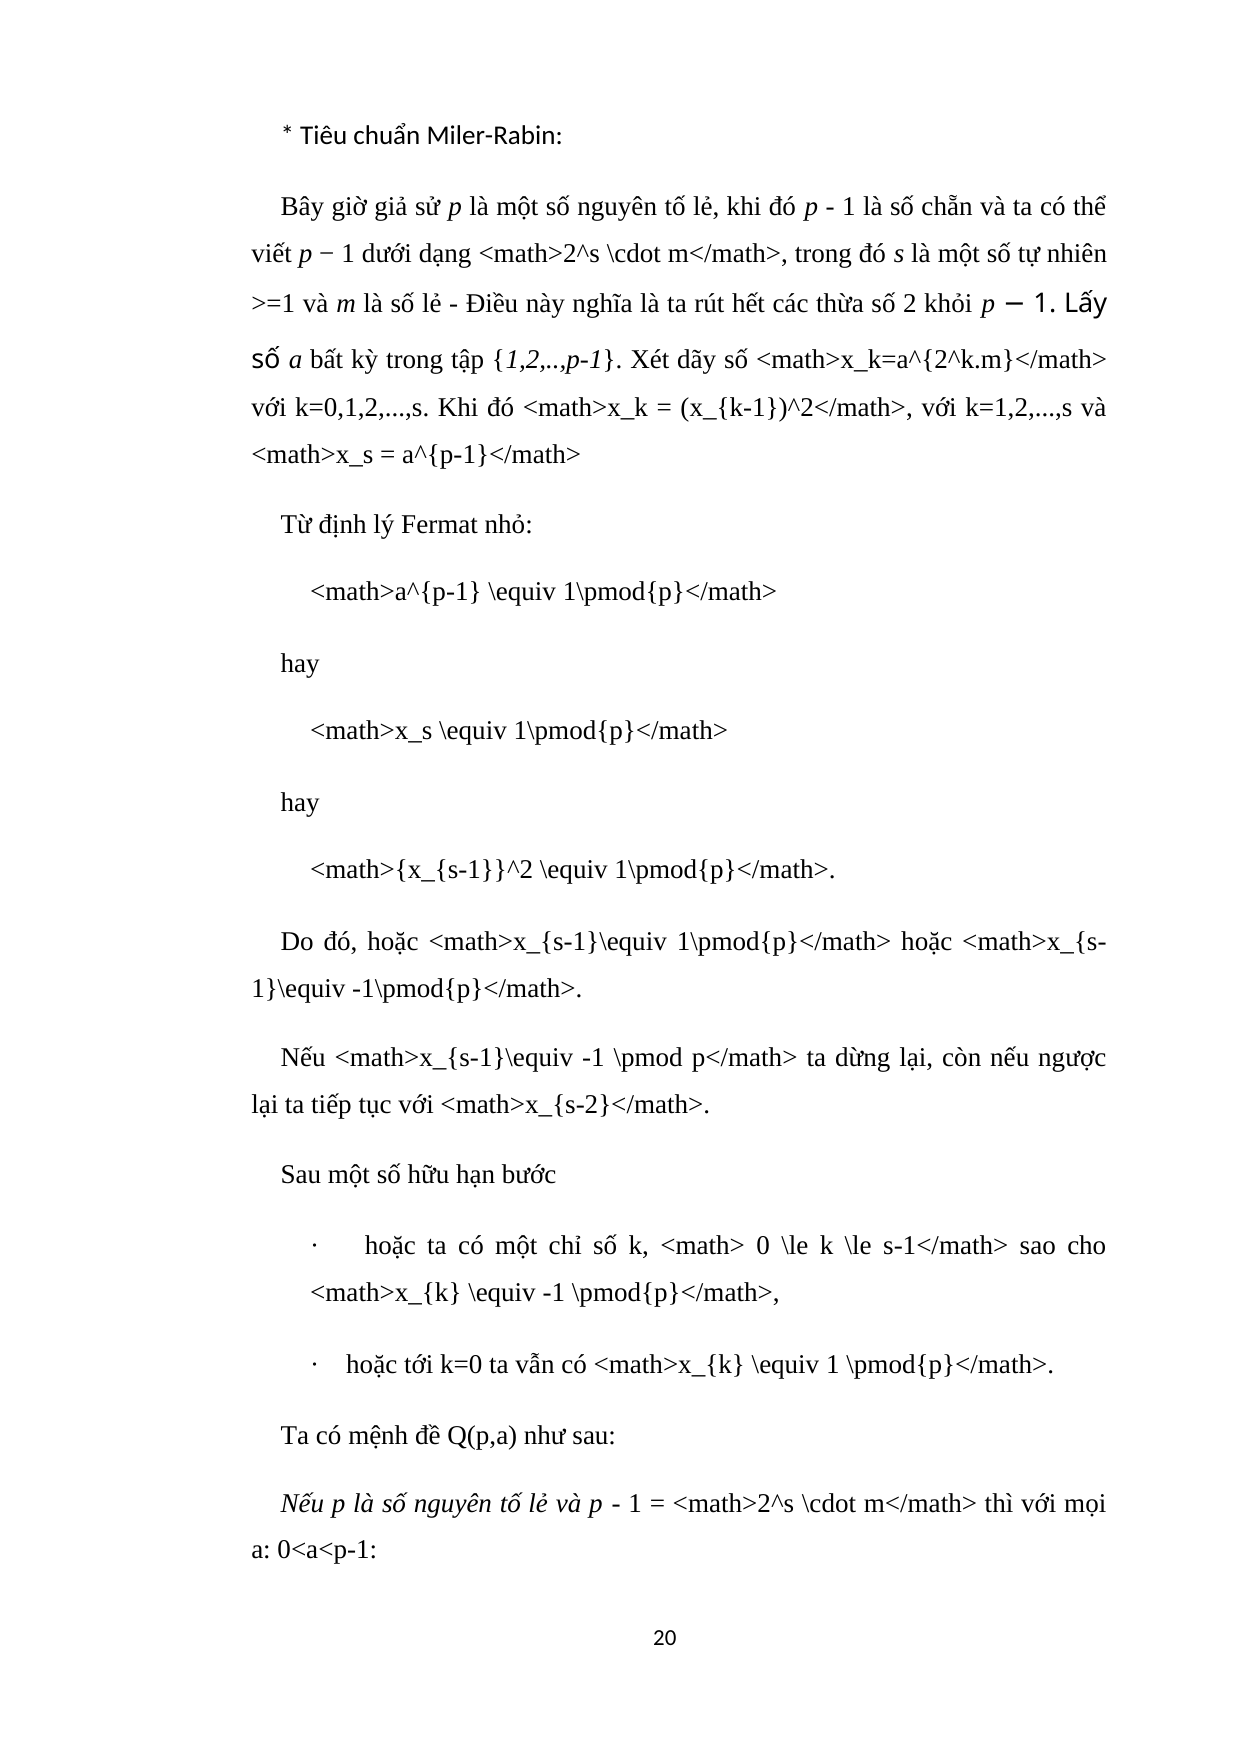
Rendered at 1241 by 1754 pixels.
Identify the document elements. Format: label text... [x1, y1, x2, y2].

subtitle * Tiêu chuẩn Miler-Rabin: [221, 118, 1107, 151]
text Do đó, hoặc <math>x_{s-1}\equiv 1\pmod{p}</math> hoặc <math>x_{s-1}\equiv -1\pmod{p}</math>. [251, 925, 1107, 1003]
text <math>x_s \equiv 1\pmod{p}</math> [296, 714, 1107, 746]
text Từ định lý Fermat nhỏ: [221, 508, 1107, 539]
text hay [221, 647, 1107, 678]
text hay [221, 786, 1107, 817]
text · hoặc ta có một chỉ số k, <math> 0 \le k \le s-1</math> sao cho <math>x_{k} \equiv -1 \pmod{p}</math>, [310, 1229, 1107, 1307]
text Nếu p là số nguyên tố lẻ và p - 1 = <math>2^s \cdot m</math> thì với mọi a: 0<a<p-1: [251, 1487, 1107, 1565]
text <math>a^{p-1} \equiv 1\pmod{p}</math> [296, 575, 1107, 606]
text Bây giờ giả sử p là một số nguyên tố lẻ, khi đó p - 1 là số chẵn và ta có thể viết p − 1 dưới dạng <math>2^s \cdot m</math>, trong đó s là một số tự nhiên >=1 và m là số lẻ - Điều này nghĩa là ta rút hết các thừa số 2 khỏi pa bất kỳ trong tập {1,2,..,p-1}. Xét dãy số <math>x_k=a^{2^k.m}</math> với k=0,1,2,...,s. Khi đó <math>x_k = (x_{k-1})^2</math>, với k=1,2,...,s và <math>x_s = a^{p-1}</math> [251, 191, 1107, 469]
text <math>{x_{s-1}}^2 \equiv 1\pmod{p}</math>. [296, 854, 1107, 885]
text Nếu <math>x_{s-1}\equiv -1 \pmod p</math> ta dừng lại, còn nếu ngược lại ta tiếp tục với <math>x_{s-2}</math>. [251, 1042, 1107, 1119]
text · hoặc tới k=0 ta vẫn có <math>x_{k} \equiv 1 \pmod{p}</math>. [259, 1348, 1107, 1379]
text Sau một số hữu hạn bước [221, 1158, 1107, 1189]
text Ta có mệnh đề Q(p,a) như sau: [251, 1419, 1107, 1451]
